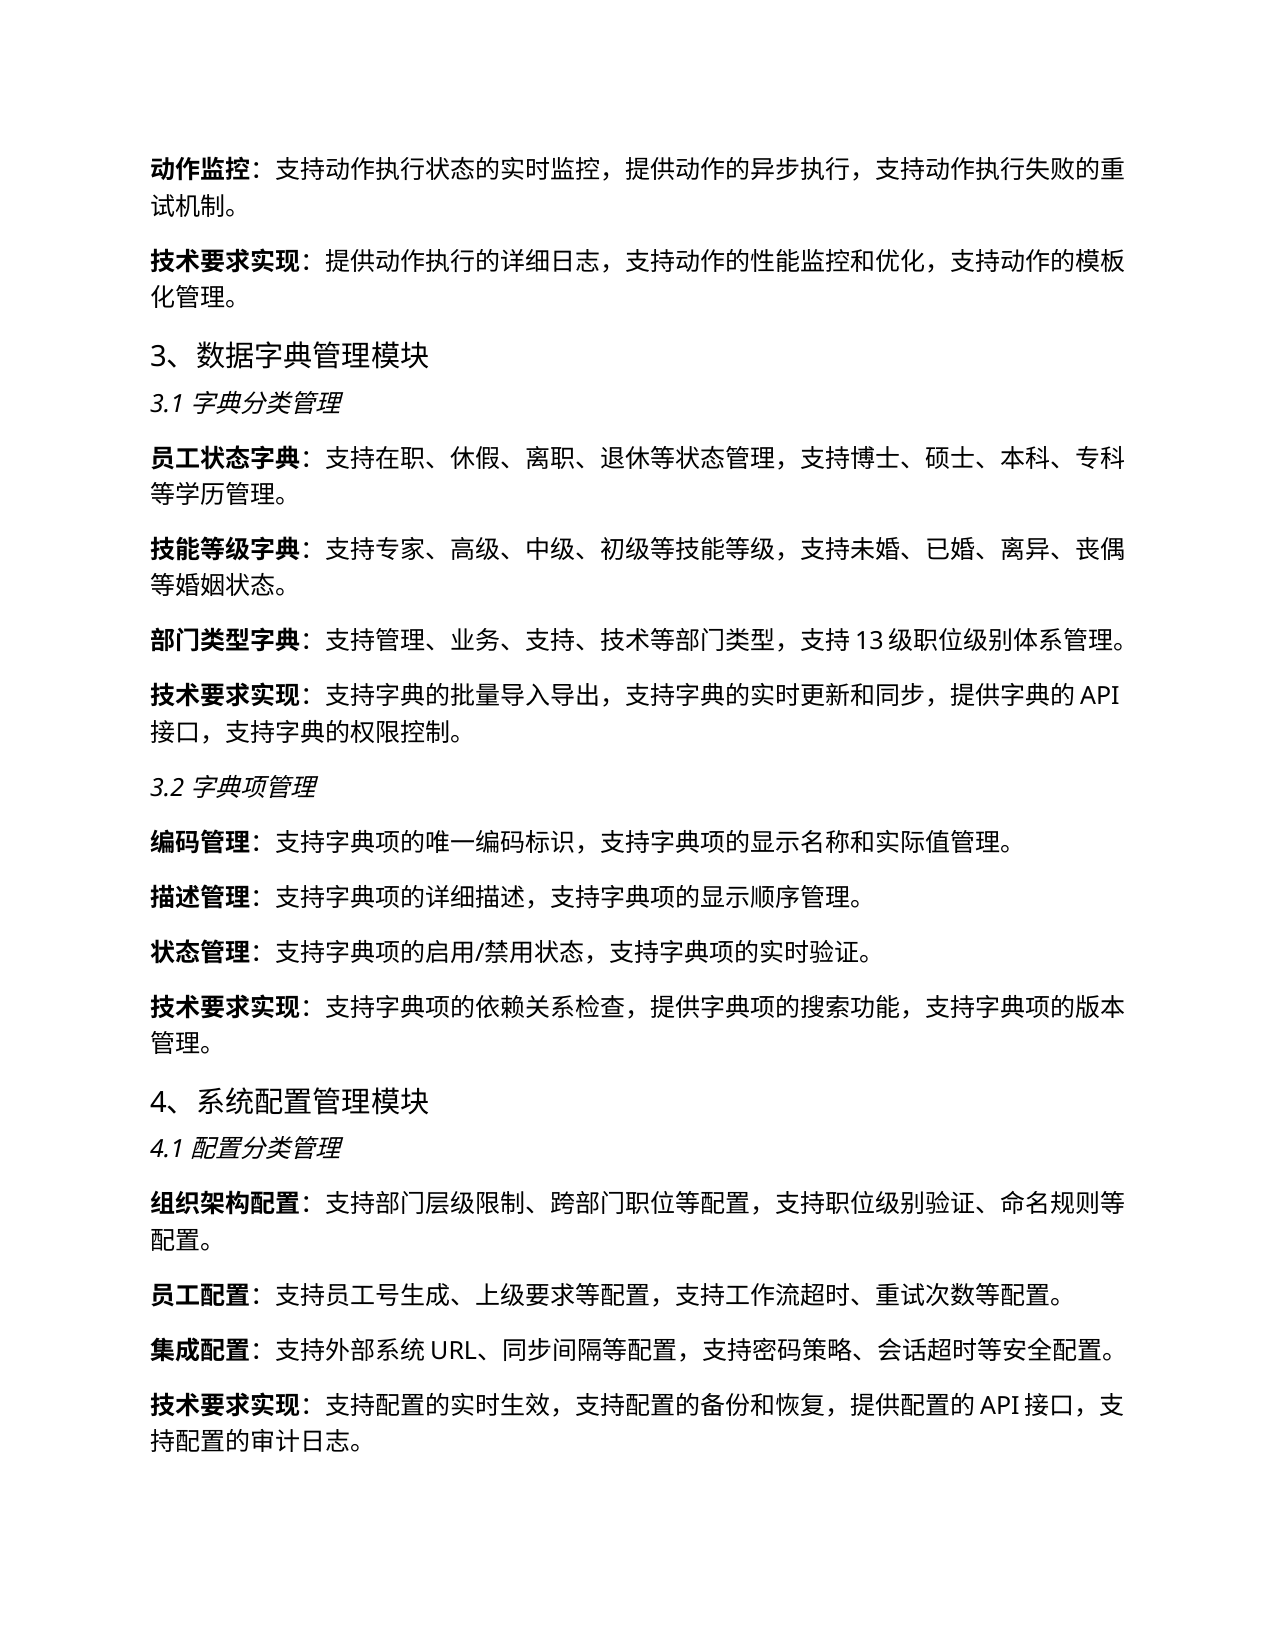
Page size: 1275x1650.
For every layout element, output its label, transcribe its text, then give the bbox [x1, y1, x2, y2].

text 员工配置：支持员工号生成、上级要求等配置，支持工作流超时、重试次数等配置。 [150, 1275, 1125, 1311]
text 状态管理：支持字典项的启用/禁用状态，支持字典项的实时验证。 [150, 932, 1125, 968]
text 技术要求实现：支持字典的批量导入导出，支持字典的实时更新和同步，提供字典的API接口，支持字典的权限控制。 [150, 676, 1125, 748]
text 技术要求实现：支持配置的实时生效，支持配置的备份和恢复，提供配置的API接口，支持配置的审计日志。 [150, 1385, 1125, 1458]
subtitle 4、系统配置管理模块 [150, 1078, 1125, 1121]
subtitle 3.2 字典项管理 [150, 767, 1125, 803]
subtitle 3.1 字典分类管理 [150, 383, 1125, 419]
text 动作监控：支持动作执行状态的实时监控，提供动作的异步执行，支持动作执行失败的重试机制。 [150, 150, 1125, 222]
text 技术要求实现：提供动作执行的详细日志，支持动作的性能监控和优化，支持动作的模板化管理。 [150, 241, 1125, 314]
subtitle 3、数据字典管理模块 [150, 332, 1125, 375]
text 组织架构配置：支持部门层级限制、跨部门职位等配置，支持职位级别验证、命名规则等配置。 [150, 1184, 1125, 1256]
text 描述管理：支持字典项的详细描述，支持字典项的显示顺序管理。 [150, 877, 1125, 913]
text 编码管理：支持字典项的唯一编码标识，支持字典项的显示名称和实际值管理。 [150, 822, 1125, 858]
text 部门类型字典：支持管理、业务、支持、技术等部门类型，支持13级职位级别体系管理。 [150, 621, 1125, 657]
text 集成配置：支持外部系统URL、同步间隔等配置，支持密码策略、会话超时等安全配置。 [150, 1330, 1125, 1366]
text 技能等级字典：支持专家、高级、中级、初级等技能等级，支持未婚、已婚、离异、丧偶等婚姻状态。 [150, 529, 1125, 602]
subtitle 4.1 配置分类管理 [150, 1129, 1125, 1165]
text 员工状态字典：支持在职、休假、离职、退休等状态管理，支持博士、硕士、本科、专科等学历管理。 [150, 438, 1125, 511]
text 技术要求实现：支持字典项的依赖关系检查，提供字典项的搜索功能，支持字典项的版本管理。 [150, 987, 1125, 1059]
